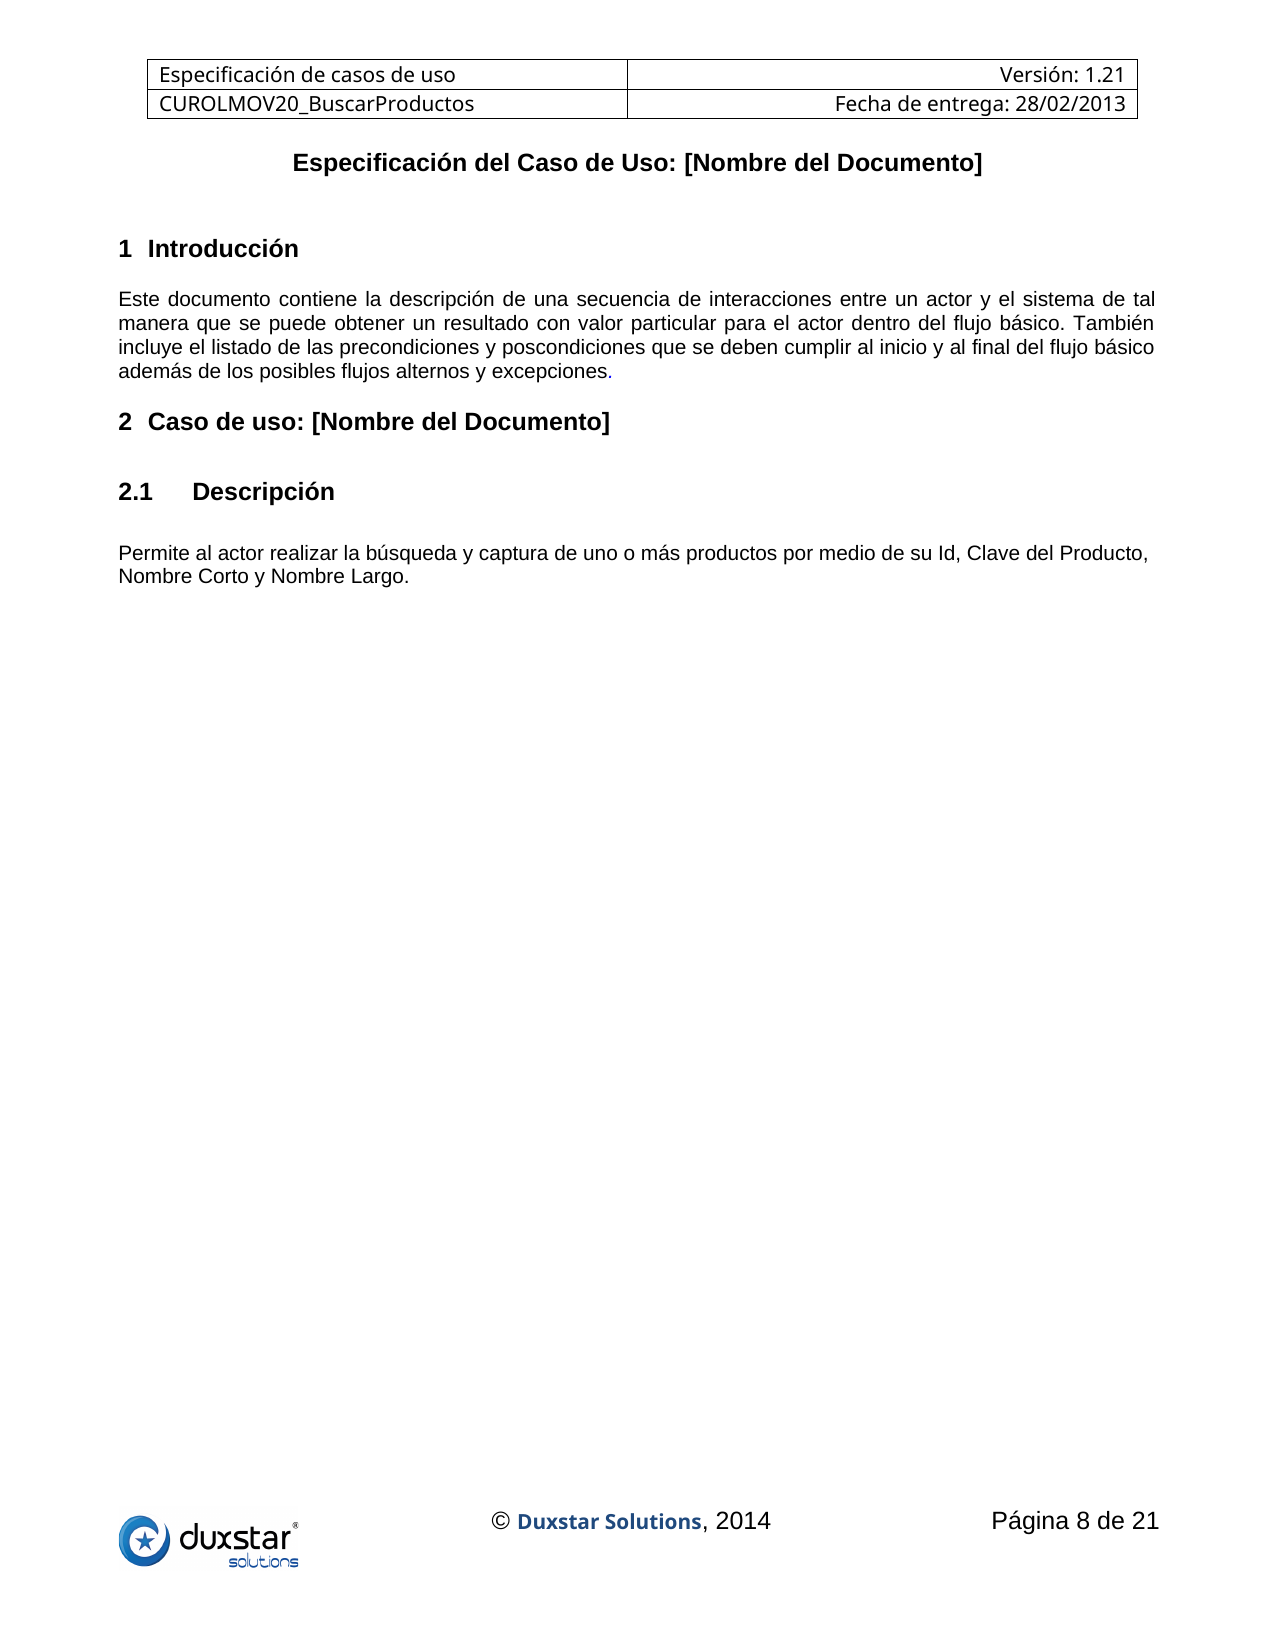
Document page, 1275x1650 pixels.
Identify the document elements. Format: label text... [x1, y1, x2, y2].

subtitle Especificación del Caso de Uso: [118, 148, 1157, 177]
text Este documento contiene la descripción de una secuencia de interacciones entre un actor y el sistema de tal manera que se puede obtener un resultado con valor particular para el actor dentro del flujo básico. También incluye el listado de las precondiciones y poscondiciones que se deben cumplir al inicio y al final del flujo básico además de los posibles flujos alternos y excepciones. [118, 287, 1157, 383]
subtitle Introducción [118, 234, 1157, 263]
text Permite al actor realizar la búsqueda y captura de uno o más productos por medio de su Id, Clave del Producto, Nombre Corto y Nombre Largo. [118, 540, 1157, 588]
subtitle Caso de uso: Buscar Productos - CUROLMOV20 [118, 407, 1157, 435]
subtitle Descripción [118, 477, 1157, 505]
picture [118, 1506, 299, 1571]
